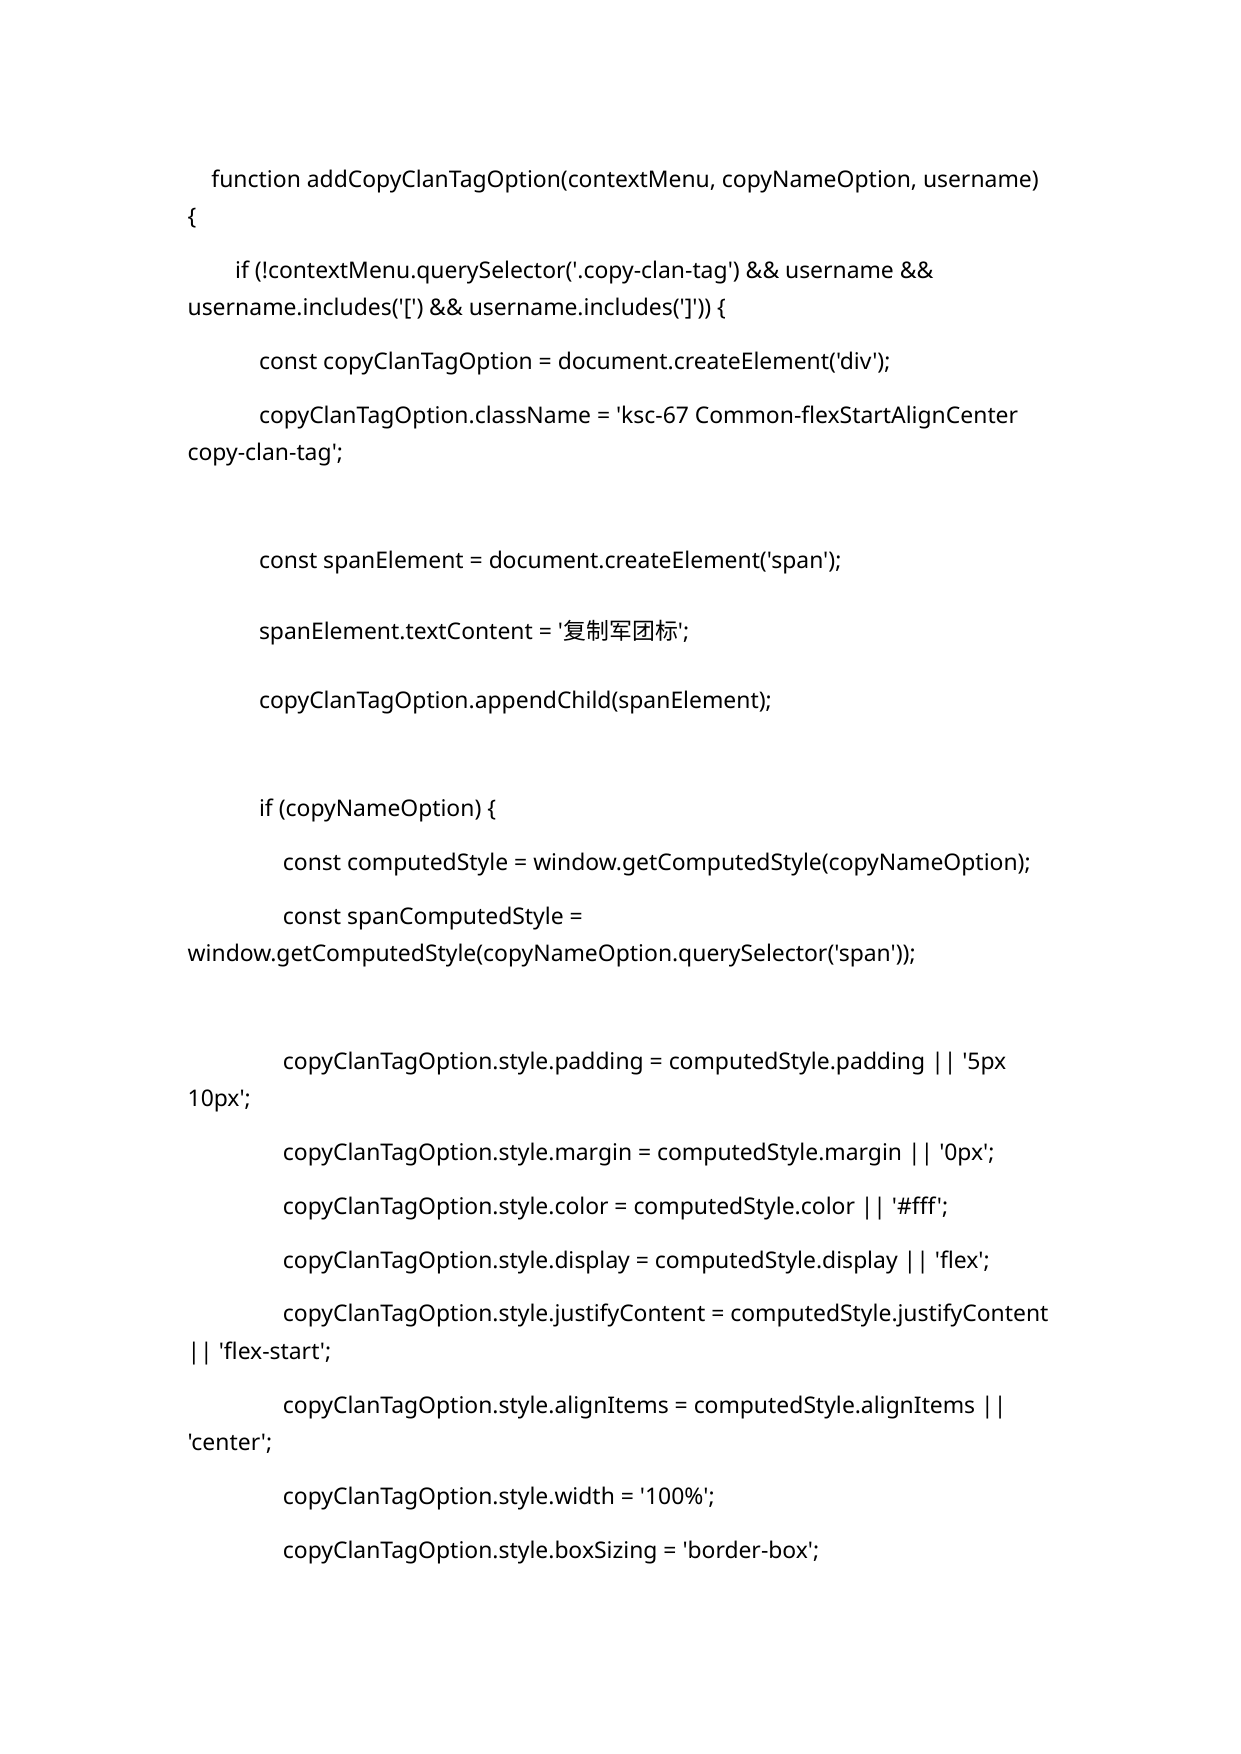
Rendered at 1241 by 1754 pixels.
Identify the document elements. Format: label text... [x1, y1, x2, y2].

text copyClanTagOption.style.alignItems = computedStyle.alignItems || 'center'; [187, 1388, 1053, 1458]
text if (copyNameOption) { [187, 791, 1053, 824]
text copyClanTagOption.style.color = computedStyle.color || '#fff'; [187, 1189, 1053, 1222]
text copyClanTagOption.style.boxSizing = 'border-box'; [187, 1533, 1053, 1565]
text copyClanTagOption.className = 'ksc-67 Common-flexStartAlignCenter copy-clan-tag'; [187, 398, 1053, 468]
text copyClanTagOption.appendChild(spanElement); [187, 684, 1053, 716]
text const spanElement = document.createElement('span'); [187, 543, 1053, 576]
text const computedStyle = window.getComputedStyle(copyNameOption); [187, 845, 1053, 878]
text if (!contextMenu.querySelector('.copy-clan-tag') && username && username.includes('[') && username.includes(']')) { [187, 253, 1053, 323]
text copyClanTagOption.style.width = '100%'; [187, 1479, 1053, 1512]
text const spanComputedStyle = window.getComputedStyle(copyNameOption.querySelector('span')); [187, 899, 1053, 969]
text copyClanTagOption.style.padding = computedStyle.padding || '5px 10px'; [187, 1044, 1053, 1114]
text copyClanTagOption.style.justifyContent = computedStyle.justifyContent || 'flex-start'; [187, 1297, 1053, 1367]
text copyClanTagOption.style.display = computedStyle.display || 'flex'; [187, 1243, 1053, 1275]
text const copyClanTagOption = document.createElement('div'); [187, 344, 1053, 377]
text function addCopyClanTagOption(contextMenu, copyNameOption, username) { [187, 162, 1053, 232]
text copyClanTagOption.style.margin = computedStyle.margin || '0px'; [187, 1135, 1053, 1168]
text spanElement.textContent = '复制军团标'; [187, 597, 1053, 662]
